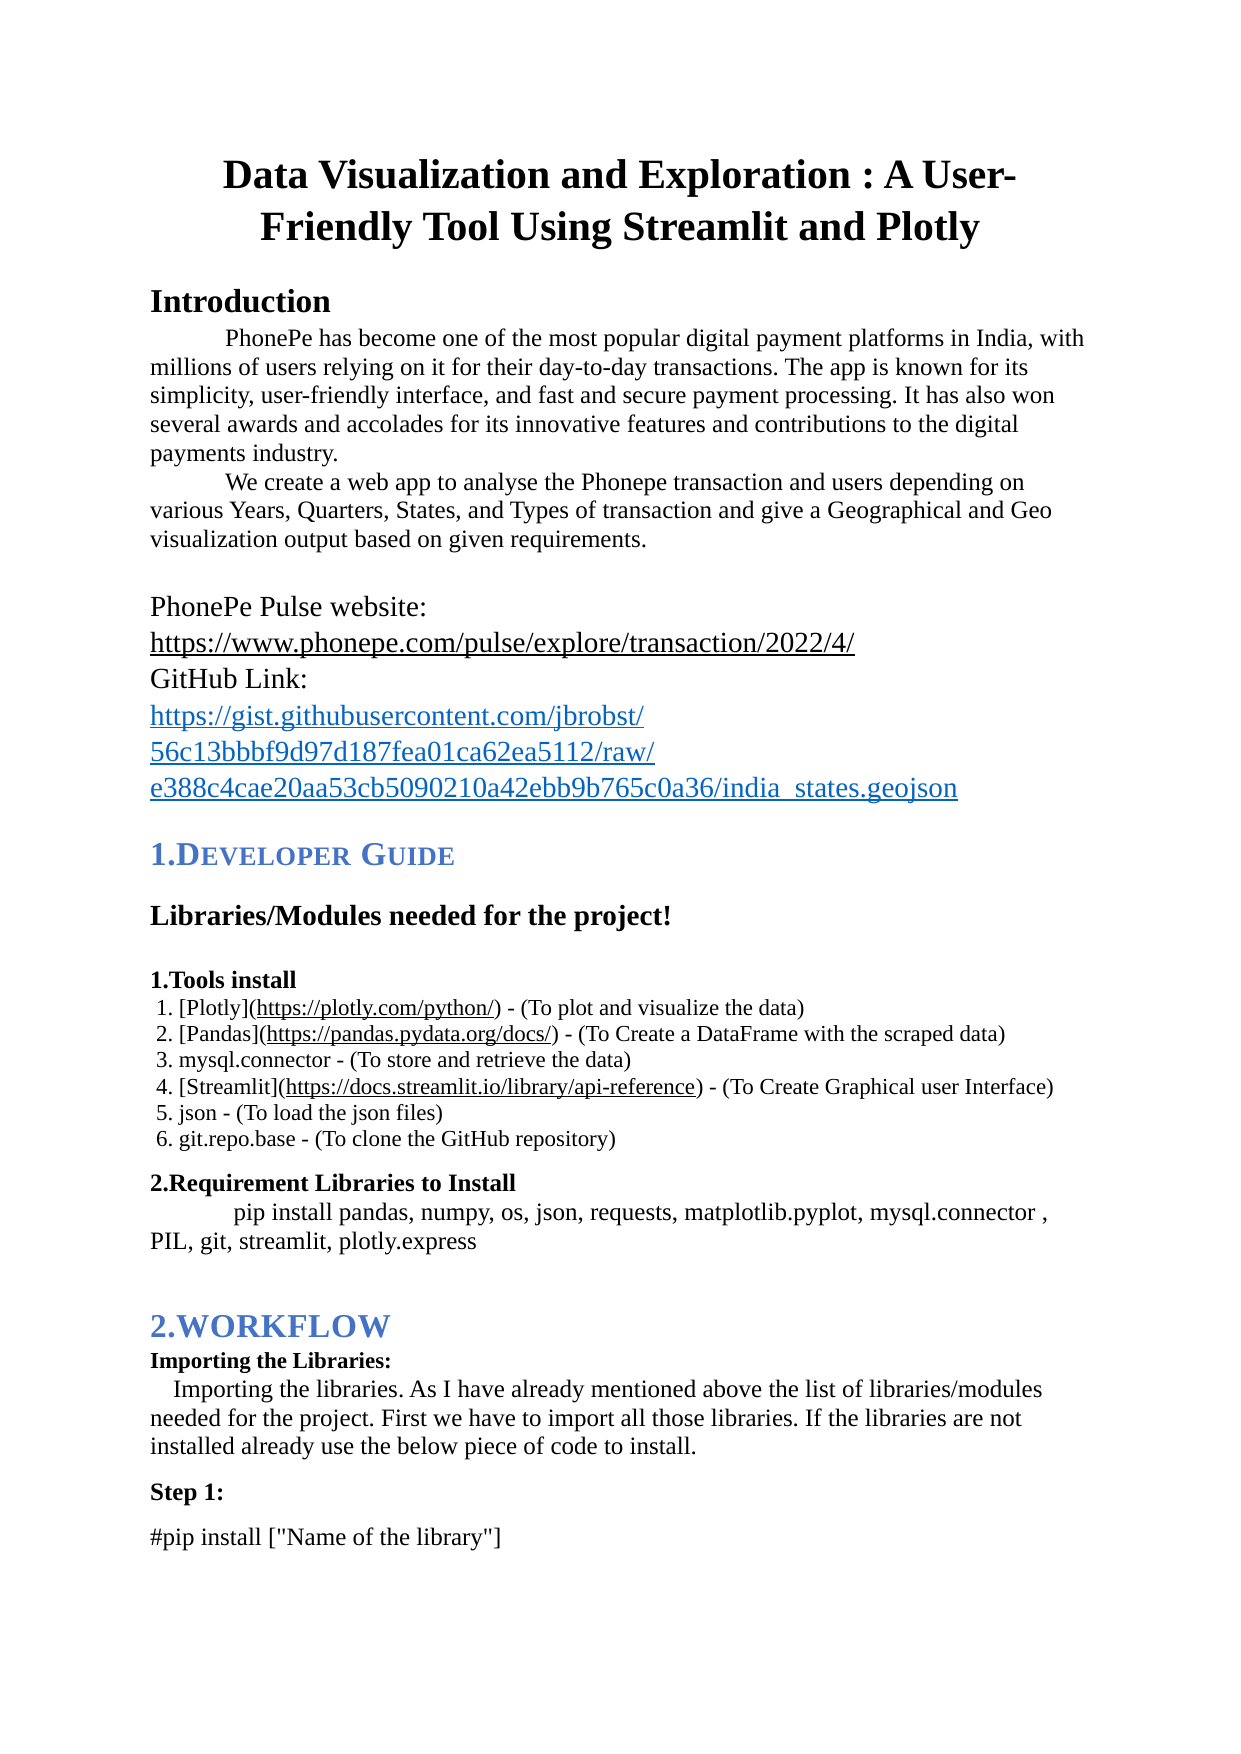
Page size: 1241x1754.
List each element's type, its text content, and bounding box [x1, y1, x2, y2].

text PhonePe has become one of the most popular digital payment platforms in India, with millions of users relying on it for their day-to-day transactions. The app is known for its simplicity, user-friendly interface, and fast and secure payment processing. It has also won several awards and accolades for its innovative features and contributions to the digital payments industry. [150, 323, 1090, 467]
text 2. [Pandas](https://pandas.pydata.org/docs/) - (To Create a DataFrame with the scraped data) [150, 1020, 1090, 1046]
text 4. [Streamlit](https://docs.streamlit.io/library/api-reference) - (To Create Graphical user Interface) [150, 1073, 1090, 1099]
text GitHub Link: [150, 662, 1090, 695]
text pip install pandas, numpy, os, json, requests, matplotlib.pyplot, mysql.connector , PIL, git, streamlit, plotly.express [150, 1197, 1090, 1255]
text https://gist.githubusercontent.com/jbrobst/56c13bbbf9d97d187fea01ca62ea5112/raw/e388c4cae20aa53cb5090210a42ebb9b765c0a36/india_states.geojson [150, 698, 1090, 803]
text PhonePe Pulse website: [150, 589, 1090, 623]
text Introduction [150, 282, 1090, 320]
text 1.Developer Guide [150, 834, 1090, 873]
text Libraries/Modules needed for the project! [150, 898, 1090, 931]
text 5. json - (To load the json files) [150, 1099, 1090, 1126]
text 6. git.repo.base - (To clone the GitHub repository) [150, 1126, 1090, 1152]
text 1. [Plotly](https://plotly.com/python/) - (To plot and visualize the data) [150, 994, 1090, 1020]
text Data Visualization and Exploration : A User-Friendly Tool Using Streamlit and Plotly [150, 150, 1090, 249]
text Step 1: [150, 1477, 1090, 1506]
text Importing the Libraries: [150, 1347, 1090, 1374]
text #pip install ["Name of the library"] [150, 1522, 1090, 1551]
text 1.Tools install [150, 965, 1090, 994]
text 3. mysql.connector - (To store and retrieve the data) [150, 1046, 1090, 1073]
text We create a web app to analyse the Phonepe transaction and users depending on various Years, Quarters, States, and Types of transaction and give a Geographical and Geo visualization output based on given requirements. [150, 467, 1090, 553]
text https://www.phonepe.com/pulse/explore/transaction/2022/4/ [150, 625, 1090, 659]
text 2.Requirement Libraries to Install [150, 1168, 1090, 1197]
text Importing the libraries. As I have already mentioned above the list of libraries/modules needed for the project. First we have to import all those libraries. If the libraries are not installed already use the below piece of code to install. [150, 1374, 1090, 1460]
subtitle 2.WORKFLOW [150, 1306, 1090, 1344]
